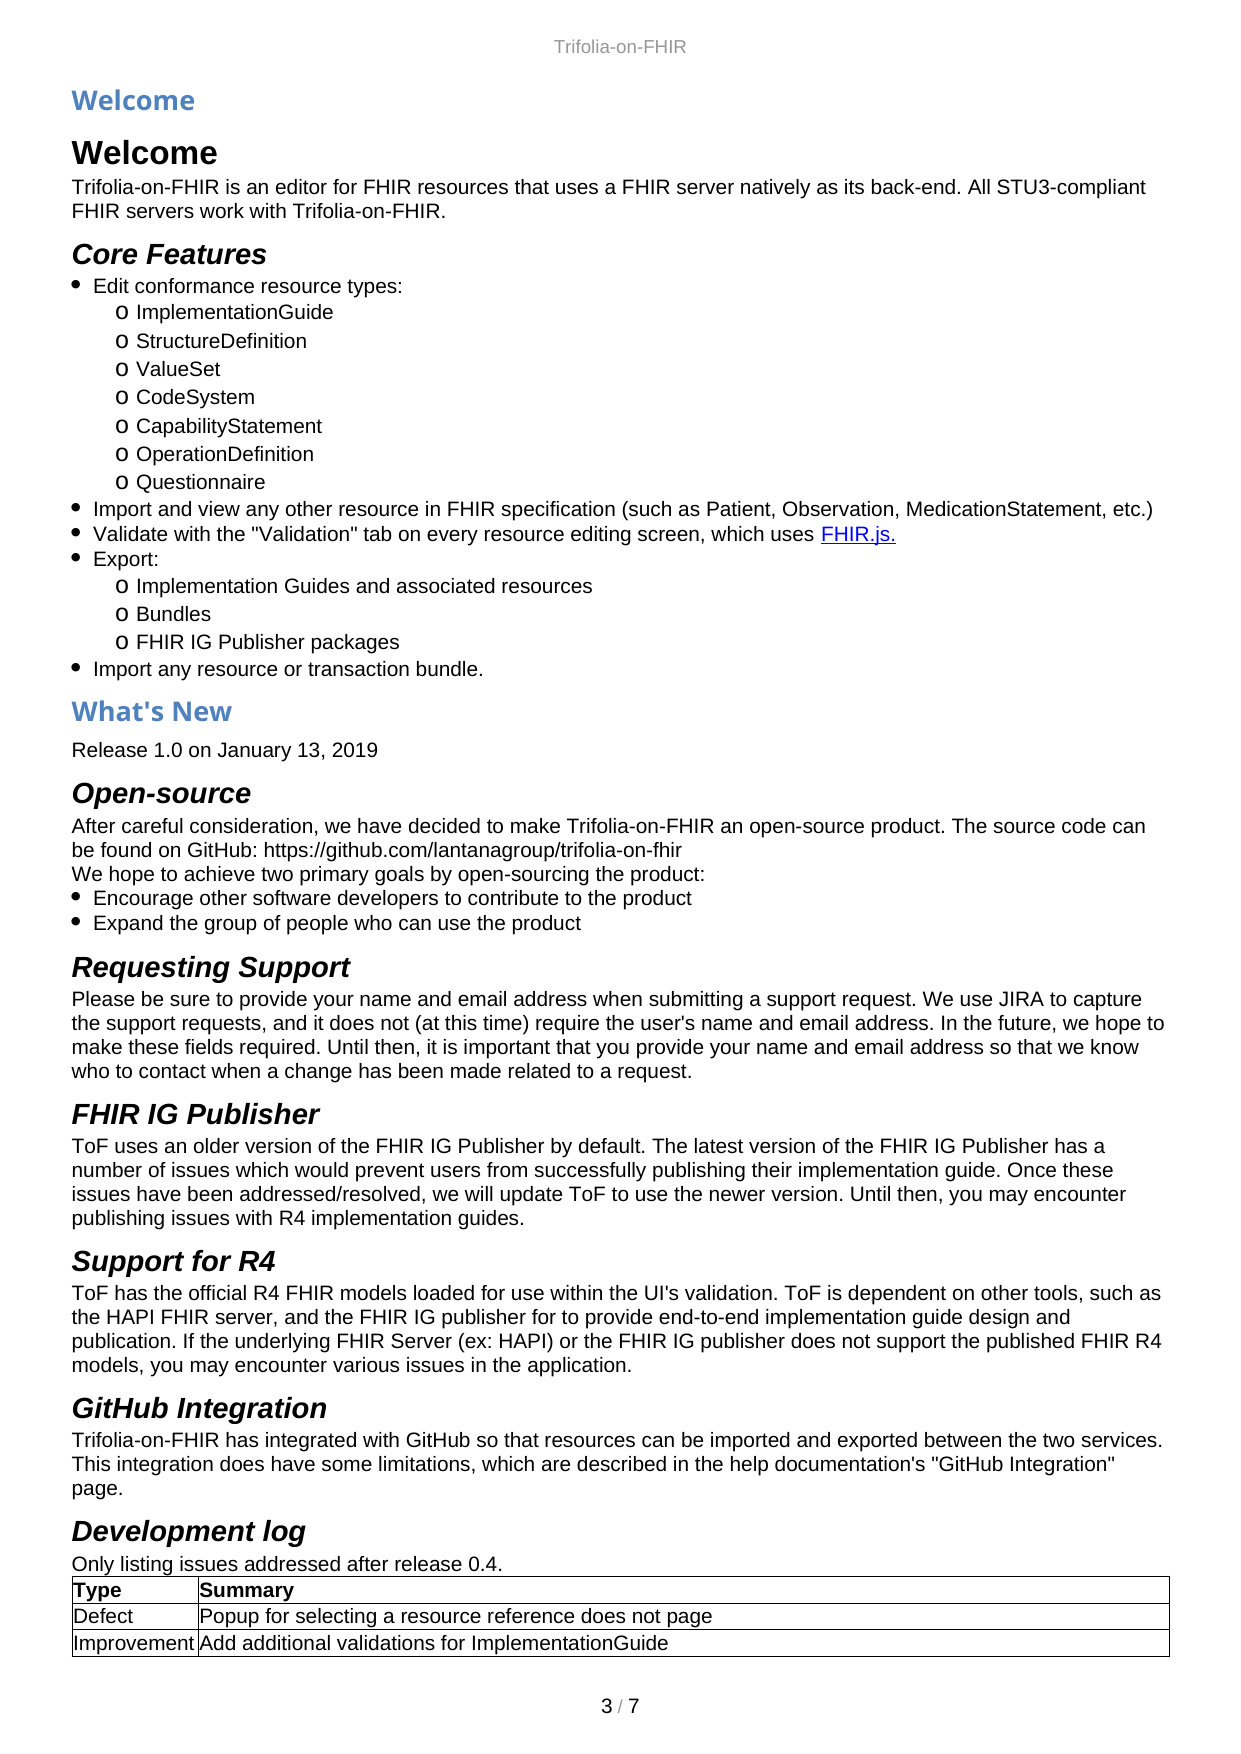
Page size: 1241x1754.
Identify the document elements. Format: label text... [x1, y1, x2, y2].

list CapabilityStatement [114, 412, 1169, 441]
subtitle Support for R4 [71, 1244, 1169, 1278]
text Trifolia-on-FHIR is an editor for FHIR resources that uses a FHIR server natively as its back-end. All STU3-compliant FHIR servers work with Trifolia-on-FHIR. [71, 175, 1169, 223]
list Import any resource or transaction bundle. [71, 657, 1169, 682]
list Questionnaire [114, 469, 1169, 497]
list ImplementationGuide [114, 299, 1169, 327]
table_cell Popup for selecting a resource reference does not page [199, 1604, 1169, 1629]
subtitle Core Features [71, 237, 1169, 270]
subtitle Welcome [71, 133, 1169, 171]
list FHIR IG Publisher packages [114, 629, 1169, 657]
text Release 1.0 on January 13, 2019 [71, 738, 1169, 762]
subtitle FHIR IG Publisher [71, 1097, 1169, 1130]
list StructureDefinition [114, 327, 1169, 356]
list Validate with the "Validation" tab on every resource editing screen, which uses FHIR.js. [71, 522, 1169, 547]
table_cell Improvement [73, 1630, 198, 1656]
text Welcome [71, 80, 1169, 118]
text We hope to achieve two primary goals by open-sourcing the product: [71, 861, 1169, 885]
subtitle Development log [71, 1514, 1169, 1548]
text Please be sure to provide your name and email address when submitting a support request. We use JIRA to capture the support requests, and it does not (at this time) require the user's name and email address. In the future, we hope to make these fields required. Until then, it is important that you provide your name and email address so that we know who to contact when a change has been made related to a request. [71, 987, 1169, 1083]
list Export: [71, 547, 1169, 572]
list Implementation Guides and associated resources [114, 572, 1169, 601]
table_header Summary [199, 1577, 1169, 1602]
list CodeSystem [114, 384, 1169, 412]
subtitle Open-source [71, 776, 1169, 810]
text Only listing issues addressed after release 0.4. [71, 1552, 1169, 1576]
subtitle Requesting Support [71, 950, 1169, 983]
list ValueSet [114, 356, 1169, 384]
table_header Type [73, 1577, 198, 1602]
list Expand the group of people who can use the product [71, 910, 1169, 935]
table_cell Defect [73, 1604, 198, 1629]
table_cell Add additional validations for ImplementationGuide [199, 1630, 1169, 1656]
list Bundles [114, 601, 1169, 629]
text What's New [71, 691, 1169, 729]
subtitle GitHub Integration [71, 1391, 1169, 1425]
text ToF uses an older version of the FHIR IG Publisher by default. The latest version of the FHIR IG Publisher has a number of issues which would prevent users from successfully publishing their implementation guide. Once these issues have been addressed/resolved, we will update ToF to use the newer version. Until then, you may encounter publishing issues with R4 implementation guides. [71, 1134, 1169, 1230]
text After careful consideration, we have decided to make Trifolia-on-FHIR an open-source product. The source code can be found on GitHub: https://github.com/lantanagroup/trifolia-on-fhir [71, 813, 1169, 861]
list Encourage other software developers to contribute to the product [71, 885, 1169, 910]
text Trifolia-on-FHIR has integrated with GitHub so that resources can be imported and exported between the two services. This integration does have some limitations, which are described in the help documentation's "GitHub Integration" page. [71, 1428, 1169, 1500]
list Import and view any other resource in FHIR specification (such as Patient, Observation, MedicationStatement, etc.) [71, 497, 1169, 522]
text ToF has the official R4 FHIR models loaded for use within the UI's validation. ToF is dependent on other tools, such as the HAPI FHIR server, and the FHIR IG publisher for to provide end-to-end implementation guide design and publication. If the underlying FHIR Server (ex: HAPI) or the FHIR IG publisher does not support the published FHIR R4 models, you may encounter various issues in the application. [71, 1281, 1169, 1377]
list Edit conformance resource types: [71, 274, 1169, 299]
list OperationDefinition [114, 441, 1169, 469]
